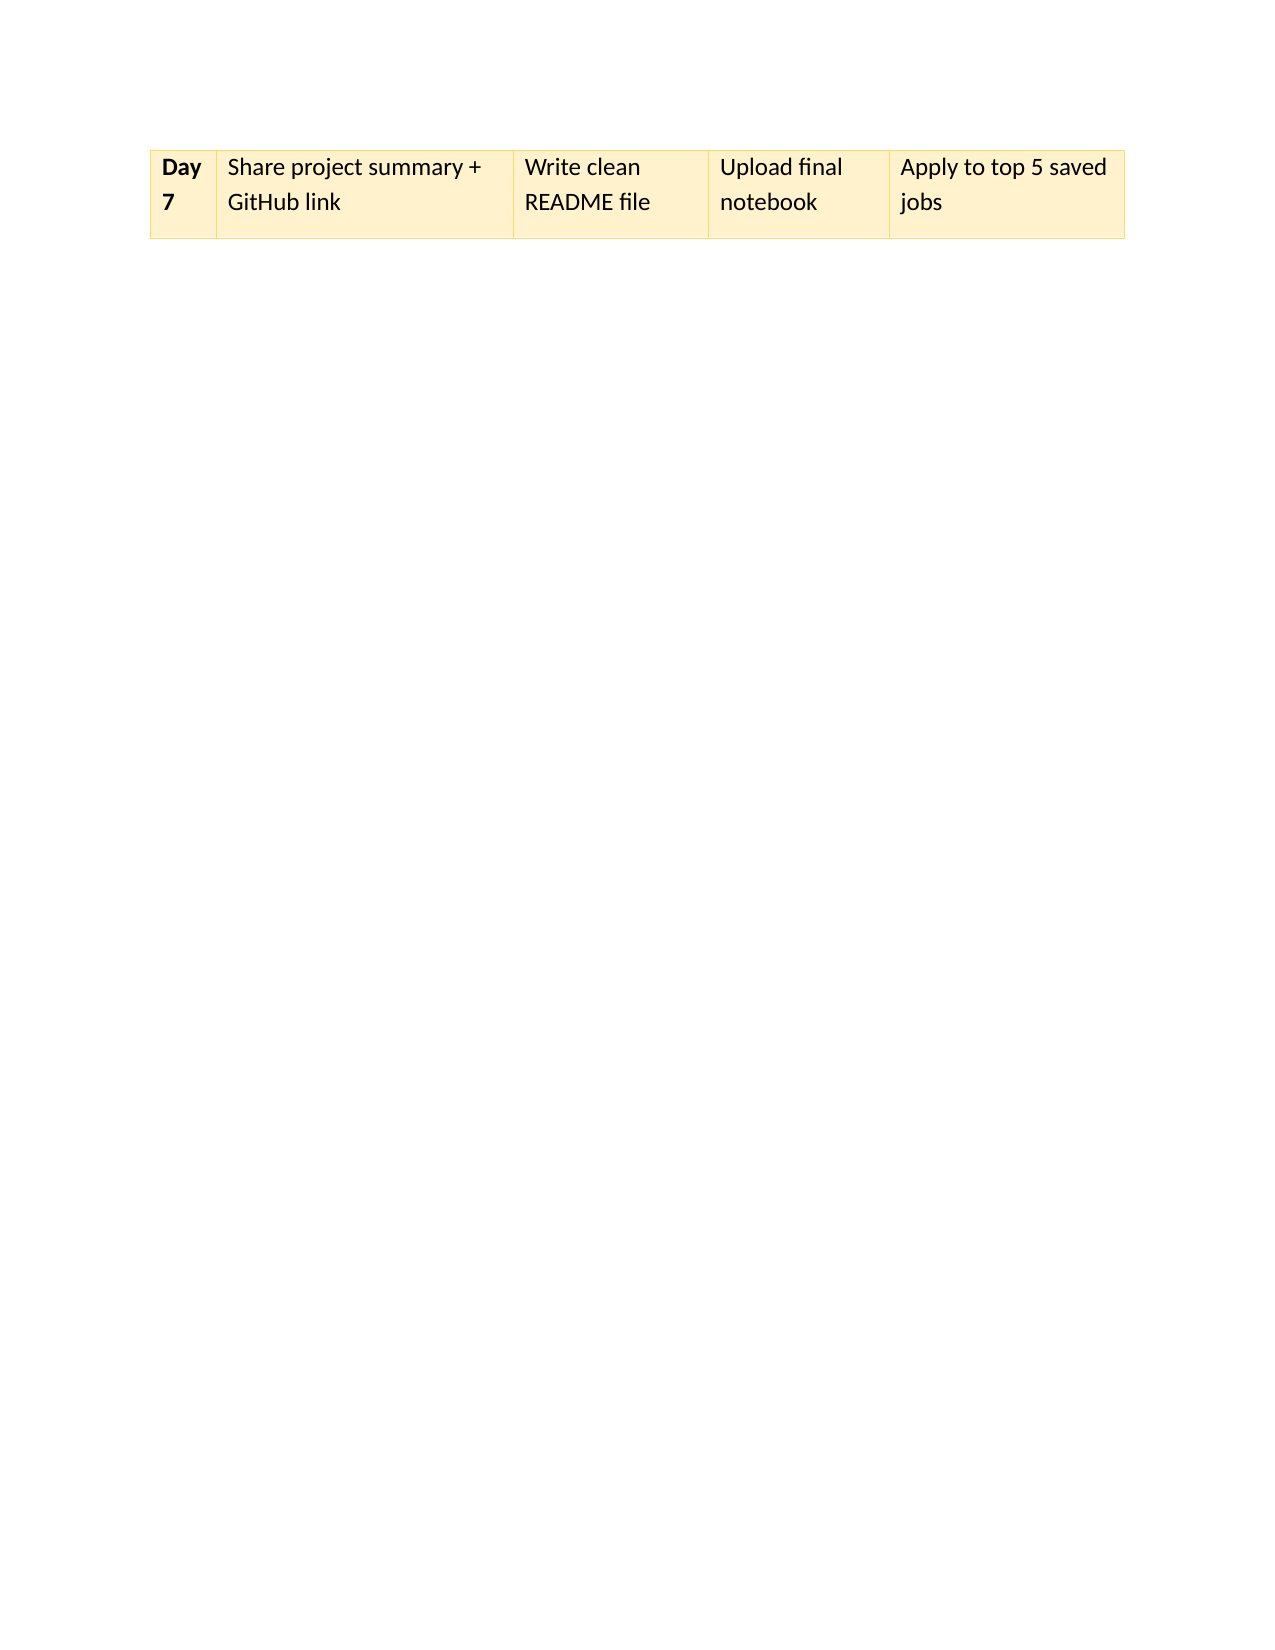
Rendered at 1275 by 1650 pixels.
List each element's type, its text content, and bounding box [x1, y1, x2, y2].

table_cell Share project summary + GitHub link [217, 151, 513, 237]
table_cell Write clean README file [514, 151, 708, 237]
table_cell Upload final notebook [709, 151, 889, 237]
table_cell Day 7 [151, 151, 216, 237]
table_cell Apply to top 5 saved jobs [890, 151, 1124, 237]
